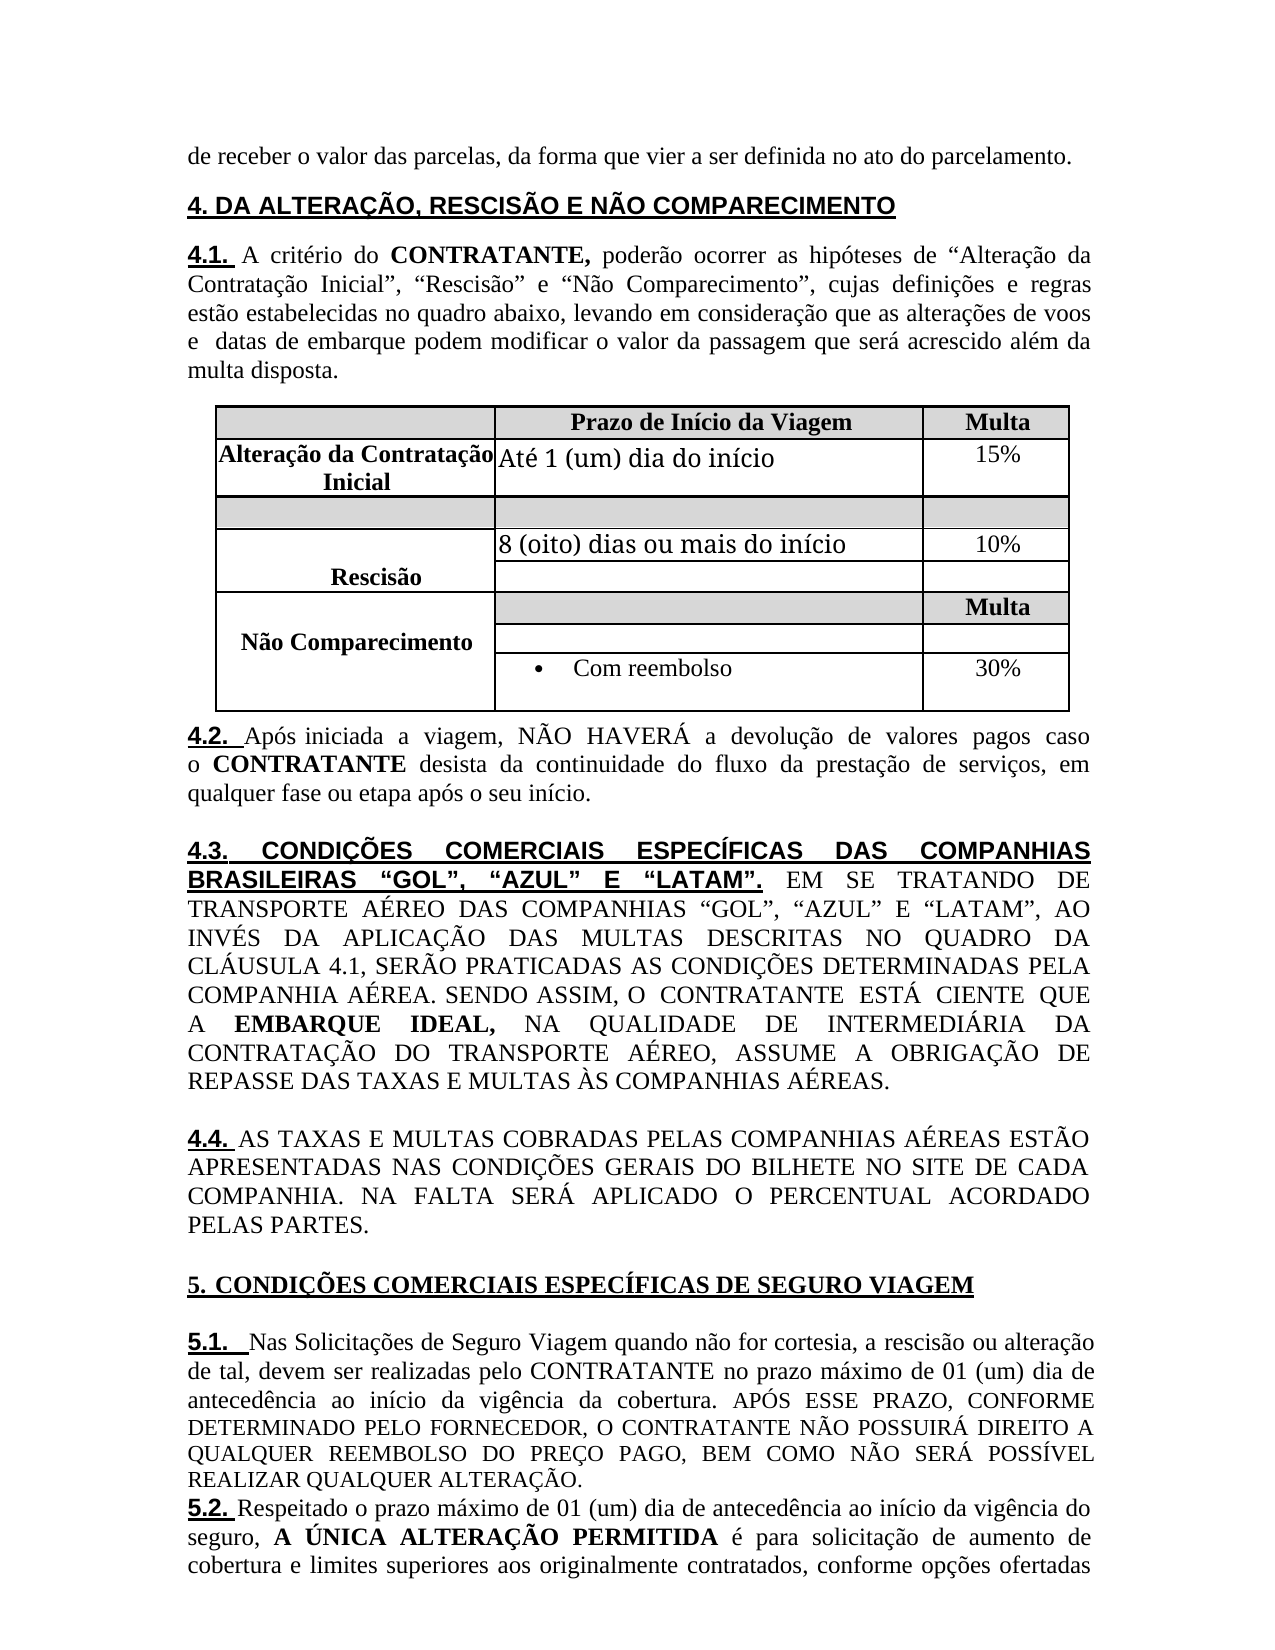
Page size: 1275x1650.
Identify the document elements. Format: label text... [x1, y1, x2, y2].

table_header [217, 408, 494, 438]
table_cell Até 1 (um) dia do início [496, 440, 922, 495]
table_header Multa [924, 408, 1068, 438]
list Nas Solicitações de Seguro Viagem quando não for cortesia, a rescisão ou alteração de tal, devem ser realizadas pelo CONTRATANTE no prazo máximo de 01 (um) dia de antecedência ao início da vigência da cobertura. APÓS ESSE PRAZO, CONFORME DETERMINADO PELO FORNECEDOR, O CONTRATANTE NÃO POSSUIRÁ DIREITO A QUALQUER REEMBOLSO DO PREÇO PAGO, BEM COMO NÃO SERÁ POSSÍVEL REALIZAR QUALQUER ALTERAÇÃO. [187, 1327, 1095, 1493]
table_cell 8 (oito) dias ou mais do início [496, 529, 922, 560]
subtitle CONDIÇÕES COMERCIAIS ESPECÍFICAS DE SEGURO VIAGEM [187, 1270, 1177, 1299]
table_cell Alteração da Contratação Inicial [217, 440, 494, 495]
subtitle DA ALTERAÇÃO, RESCISÃO E NÃO COMPARECIMENTO [187, 191, 1177, 220]
table_cell [496, 625, 922, 652]
list Após iniciada a viagem, NÃO HAVERÁ a devolução de valores pagos caso o CONTRATANTE desista da continuidade do fluxo da prestação de serviços, em qualquer fase ou etapa após o seu início. [187, 721, 1090, 807]
table_cell [924, 625, 1068, 652]
list A critério do CONTRATANTE, poderão ocorrer as hipóteses de “Alteração da Contratação Inicial”, “Rescisão” e “Não Comparecimento”, cujas definições e regras estão estabelecidas no quadro abaixo, levando em consideração que as alterações de voos e datas de embarque podem modificar o valor da passagem que será acrescido além da multa disposta. [187, 240, 1092, 384]
table_cell [496, 498, 922, 527]
table_header Prazo de Início da Viagem [496, 408, 922, 438]
table_cell Multa [924, 593, 1068, 623]
table_cell [924, 498, 1068, 527]
table_cell Não Comparecimento [217, 593, 494, 709]
table_cell [924, 562, 1068, 591]
list AS TAXAS E MULTAS COBRADAS PELAS COMPANHIAS AÉREAS ESTÃO APRESENTADAS NAS CONDIÇÕES GERAIS DO BILHETE NO SITE DE CADA COMPANHIA. NA FALTA SERÁ APLICADO O PERCENTUAL ACORDADO PELAS PARTES. [187, 1123, 1090, 1239]
list Respeitado o prazo máximo de 01 (um) dia de antecedência ao início da vigência do seguro, A ÚNICA ALTERAÇÃO PERMITIDA é para solicitação de aumento de cobertura e limites superiores aos originalmente contratados, conforme opções ofertadas [187, 1493, 1092, 1579]
table_cell Rescisão [217, 530, 494, 591]
list CONDIÇÕES COMERCIAIS ESPECÍFICAS DAS COMPANHIAS BRASILEIRAS “GOL”, “AZUL” E “LATAM”. EM SE TRATANDO DE TRANSPORTE AÉREO DAS COMPANHIAS “GOL”, “AZUL” E “LATAM”, AO INVÉS DA APLICAÇÃO DAS MULTAS DESCRITAS NO QUADRO DA CLÁUSULA 4.1, SERÃO PRATICADAS AS CONDIÇÕES DETERMINADAS PELA COMPANHIA AÉREA. SENDO ASSIM, O CONTRATANTE ESTÁ CIENTE QUE A EMBARQUE IDEAL, NA QUALIDADE DE INTERMEDIÁRIA DA CONTRATAÇÃO DO TRANSPORTE AÉREO, ASSUME A OBRIGAÇÃO DE REPASSE DAS TAXAS E MULTAS ÀS COMPANHIAS AÉREAS. [187, 862, 1091, 1095]
table_cell [217, 498, 494, 527]
table_cell [496, 562, 922, 591]
table_cell 30% [924, 654, 1068, 709]
table_cell [496, 593, 922, 623]
table_cell Com reembolso [496, 654, 922, 709]
table_cell 15% [924, 440, 1068, 495]
table_cell 10% [924, 529, 1068, 560]
text de receber o valor das parcelas, da forma que vier a ser definida no ato do parcelamento. [187, 141, 1177, 169]
